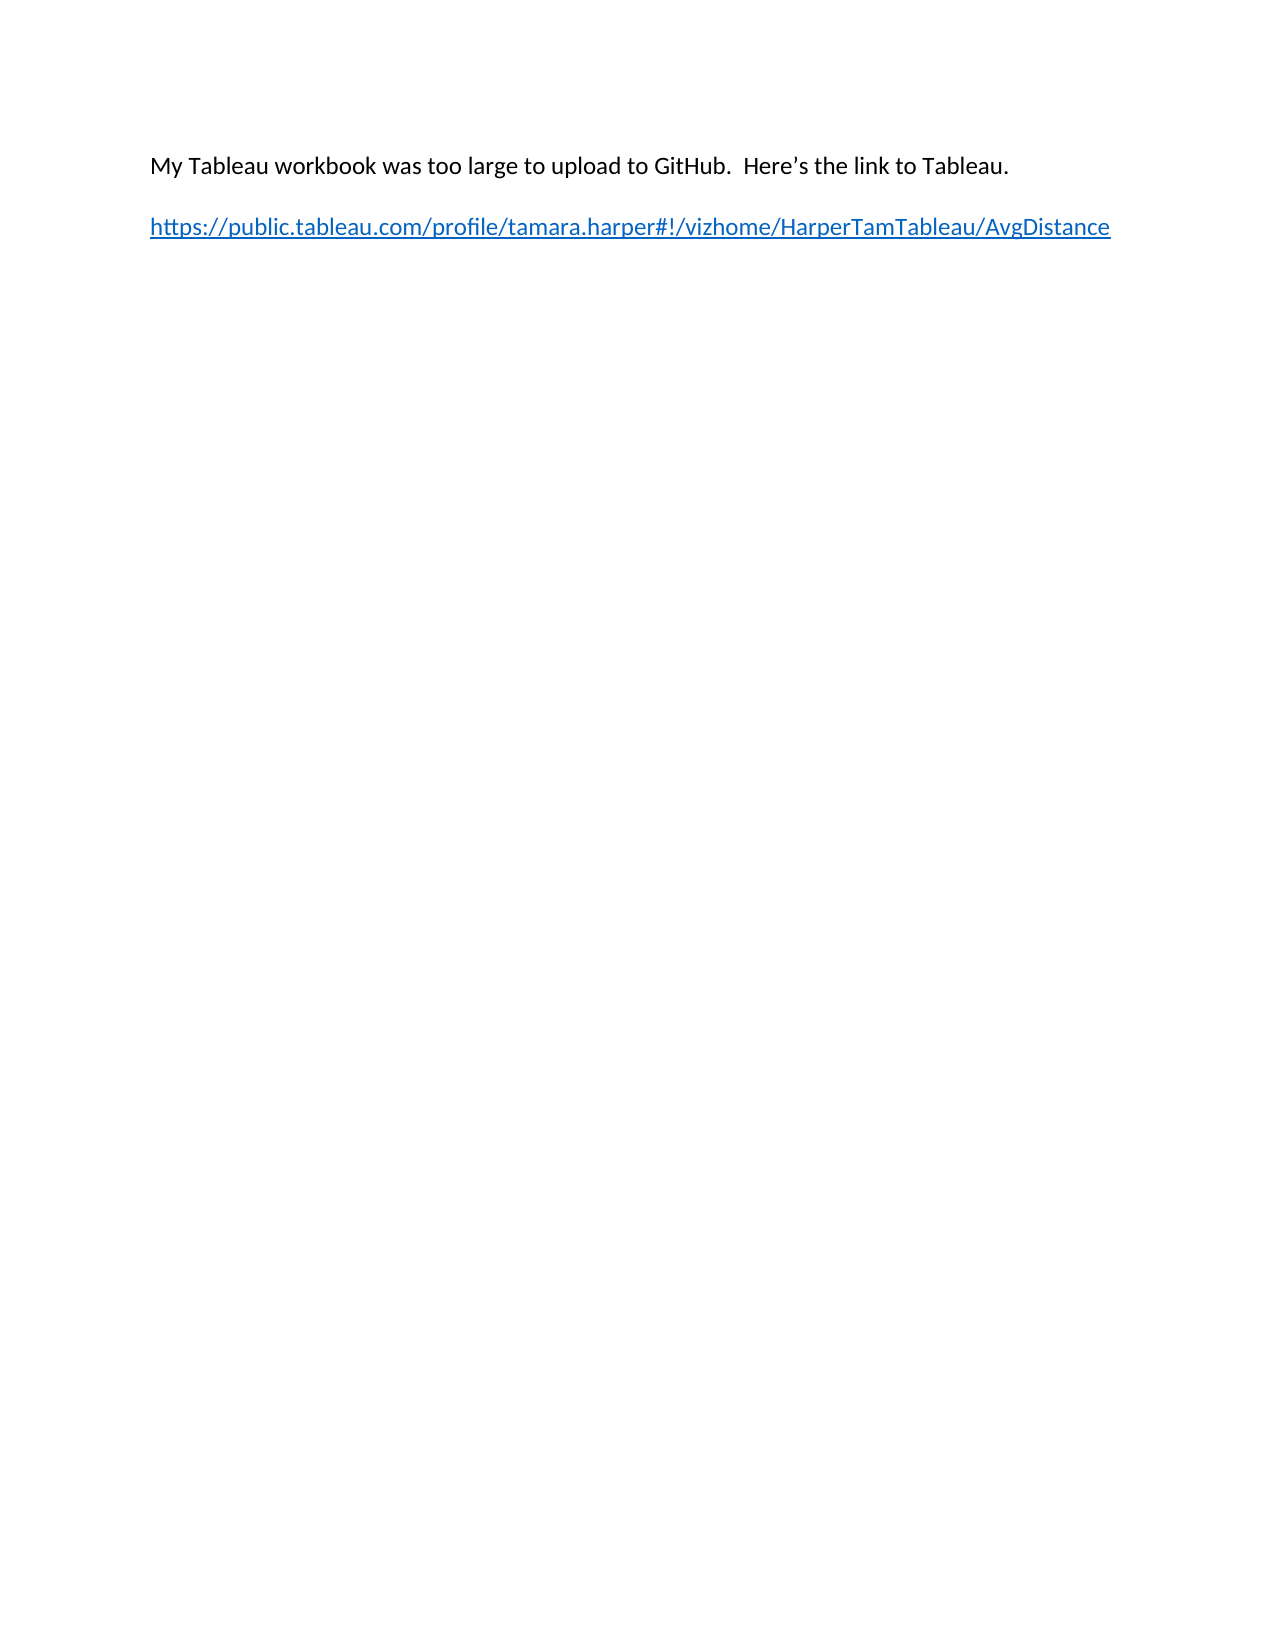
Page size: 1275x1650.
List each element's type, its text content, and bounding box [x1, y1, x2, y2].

text My Tableau workbook was too large to upload to GitHub. Here’s the link to Tableau. [150, 150, 1125, 181]
text https://public.tableau.com/profile/tamara.harper#!/vizhome/HarperTamTableau/AvgDistance [150, 211, 1125, 242]
